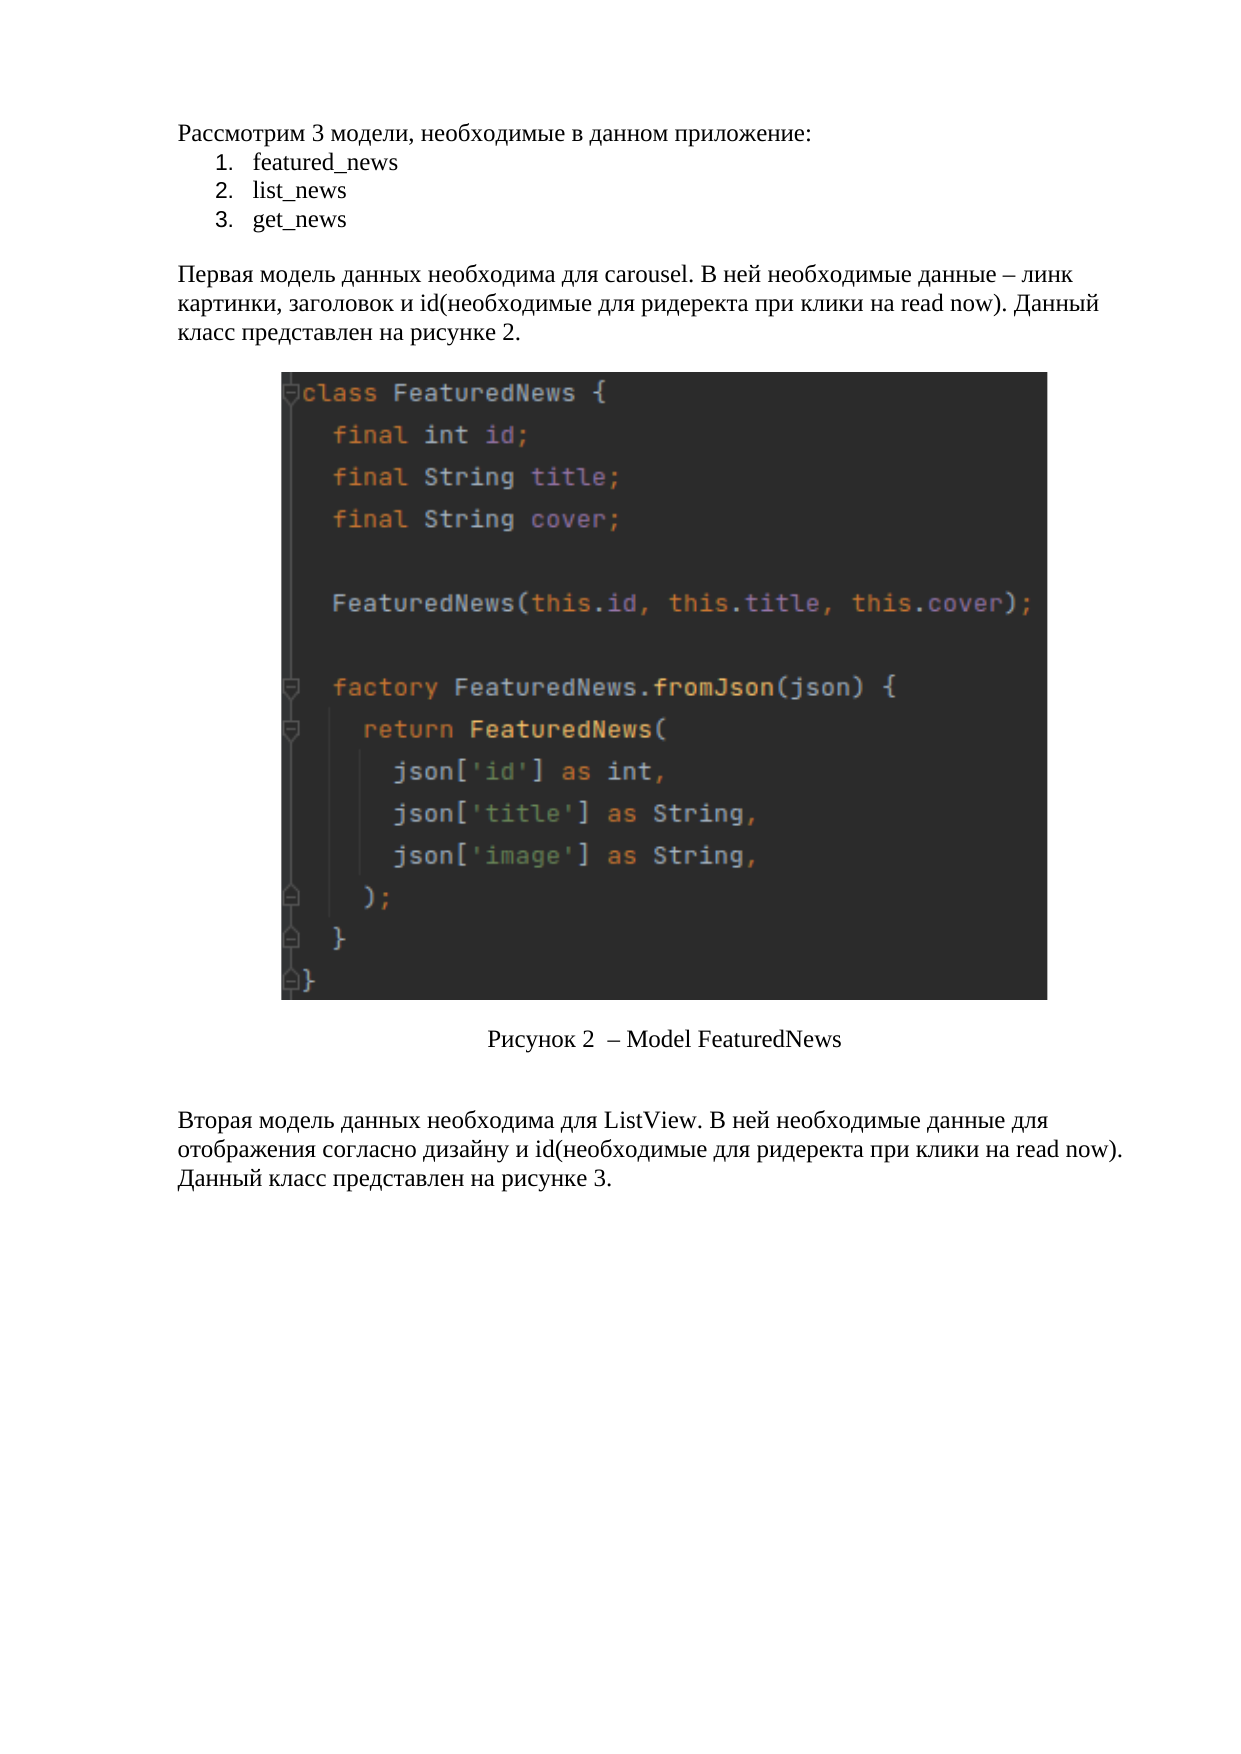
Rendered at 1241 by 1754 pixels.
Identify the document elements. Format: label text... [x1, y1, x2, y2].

list list_news [215, 176, 1152, 204]
picture [281, 372, 1048, 1000]
list featured_news [215, 147, 1152, 176]
list get_news [215, 204, 1152, 233]
text Вторая модель данных необходима для ListView. В ней необходимые данные для отображения согласно дизайну и id(необходимые для ридеректа при клики на read now). Данный класс представлен на рисунке 3. [177, 1105, 1152, 1192]
text Первая модель данных необходима для carousel. В ней необходимые данные – линк картинки, заголовок и id(необходимые для ридеректа при клики на read now). Данный класс представлен на рисунке 2. [177, 259, 1152, 346]
text Рисунок 2 – Model FeaturedNews [177, 1024, 1152, 1053]
text Рассмотрим 3 модели, необходимые в данном приложение: [177, 118, 1152, 147]
